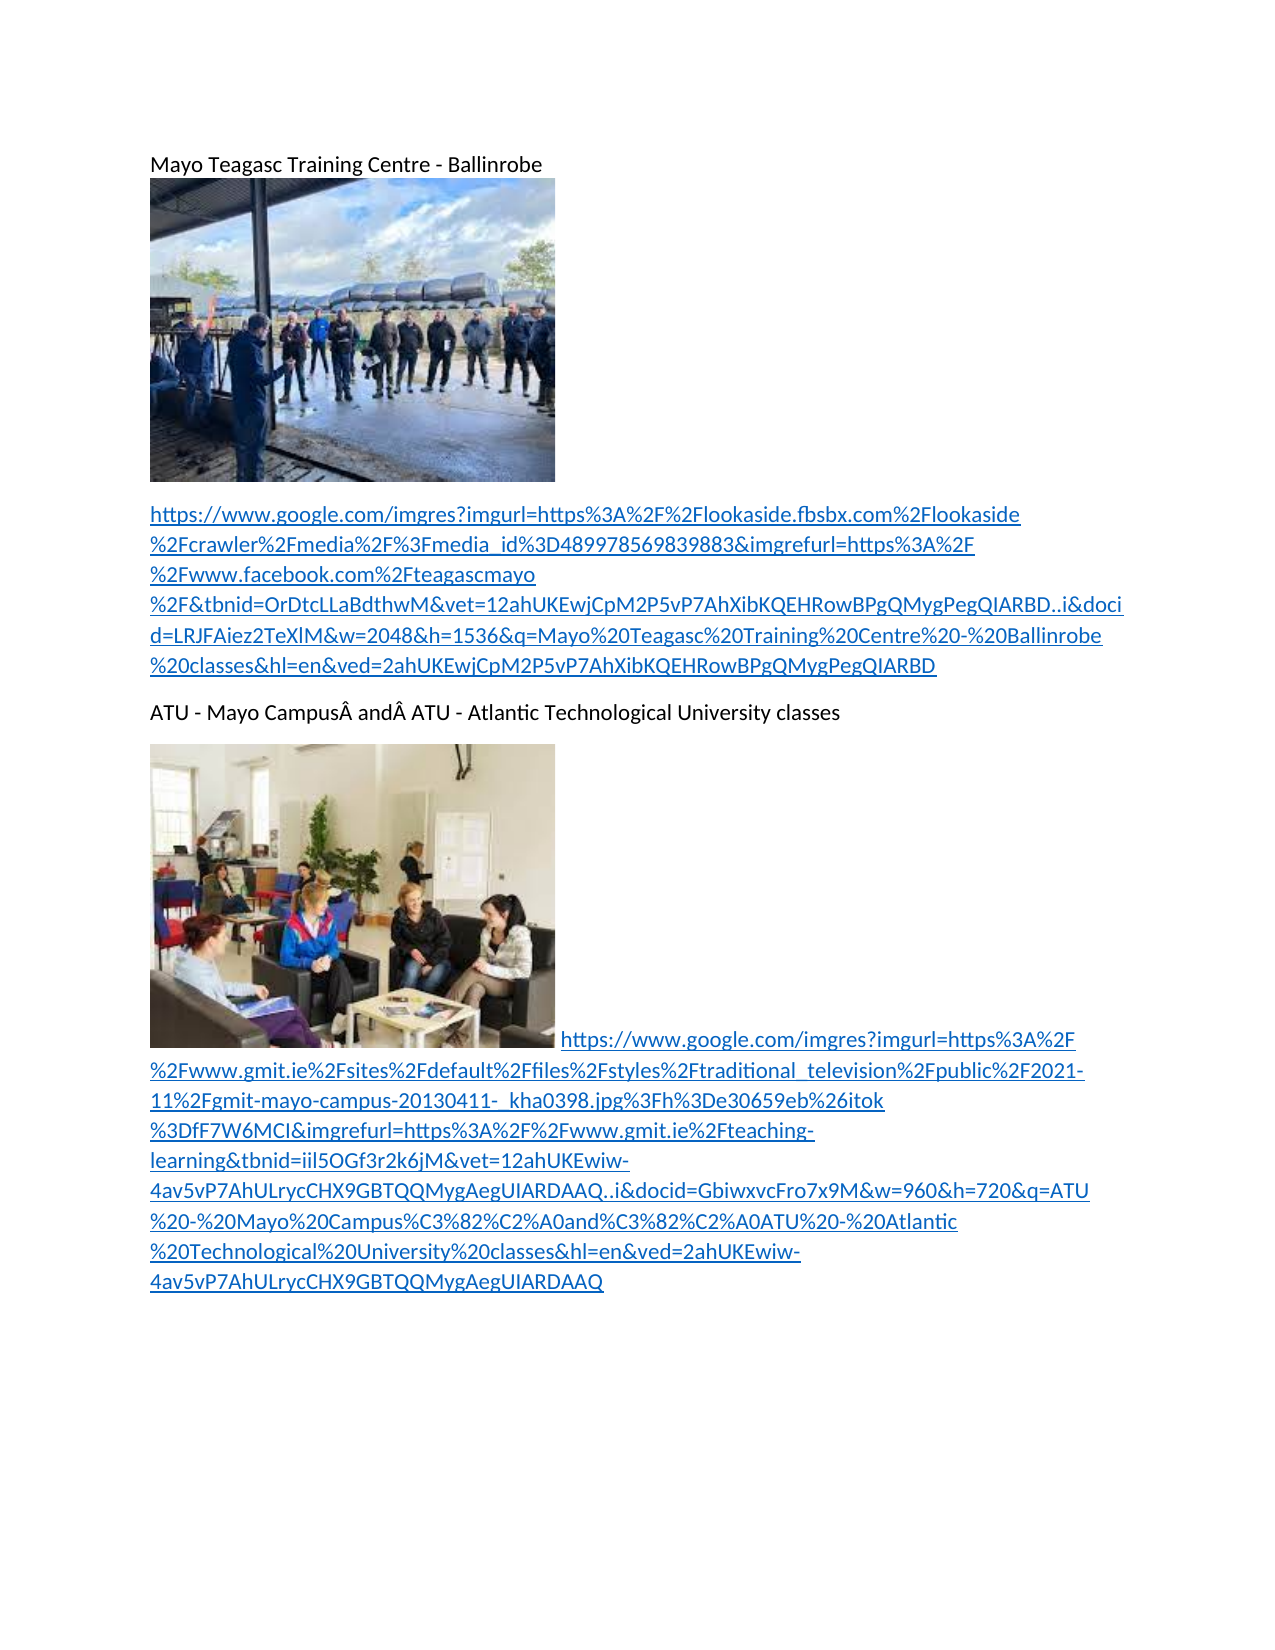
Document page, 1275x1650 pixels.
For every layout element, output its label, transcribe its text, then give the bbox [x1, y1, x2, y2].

text https://www.google.com/imgres?imgurl=https%3A%2F%2Fwww.gmit.ie%2Fsites%2Fdefault%2Ffiles%2Fstyles%2Ftraditional_television%2Fpublic%2F2021-11%2Fgmit-mayo-campus-20130411-_kha0398.jpg%3Fh%3De30659eb%26itok%3DfF7W6MCI&imgrefurl=https%3A%2F%2Fwww.gmit.ie%2Fteaching-learning&tbnid=iil5OGf3r2k6jM&vet=12ahUKEwiw-4av5vP7AhULrycCHX9GBTQQMygAegUIARDAAQ..i&docid=GbiwxvcFro7x9M&w=960&h=720&q=ATU%20-%20Mayo%20Campus%C3%82%C2%A0and%C3%82%C2%A0ATU%20-%20Atlantic%20Technological%20University%20classes&hl=en&ved=2ahUKEwiw-4av5vP7AhULrycCHX9GBTQQMygAegUIARDAAQ [150, 745, 1125, 1295]
text ATU - Mayo CampusÂ andÂ ATU - Atlantic Technological University classes [150, 698, 1125, 726]
text Mayo Teagasc Training Centre - Ballinrobe [150, 150, 1125, 178]
picture [150, 744, 556, 1048]
text https://www.google.com/imgres?imgurl=https%3A%2F%2Flookaside.fbsbx.com%2Flookaside%2Fcrawler%2Fmedia%2F%3Fmedia_id%3D489978569839883&imgrefurl=https%3A%2F%2Fwww.facebook.com%2Fteagascmayo%2F&tbnid=OrDtcLLaBdthwM&vet=12ahUKEwjCpM2P5vP7AhXibKQEHRowBPgQMygPegQIARBD..i&docid=LRJFAiez2TeXlM&w=2048&h=1536&q=Mayo%20Teagasc%20Training%20Centre%20-%20Ballinrobe%20classes&hl=en&ved=2ahUKEwjCpM2P5vP7AhXibKQEHRowBPgQMygPegQIARBD [150, 500, 1125, 679]
picture [150, 178, 556, 482]
